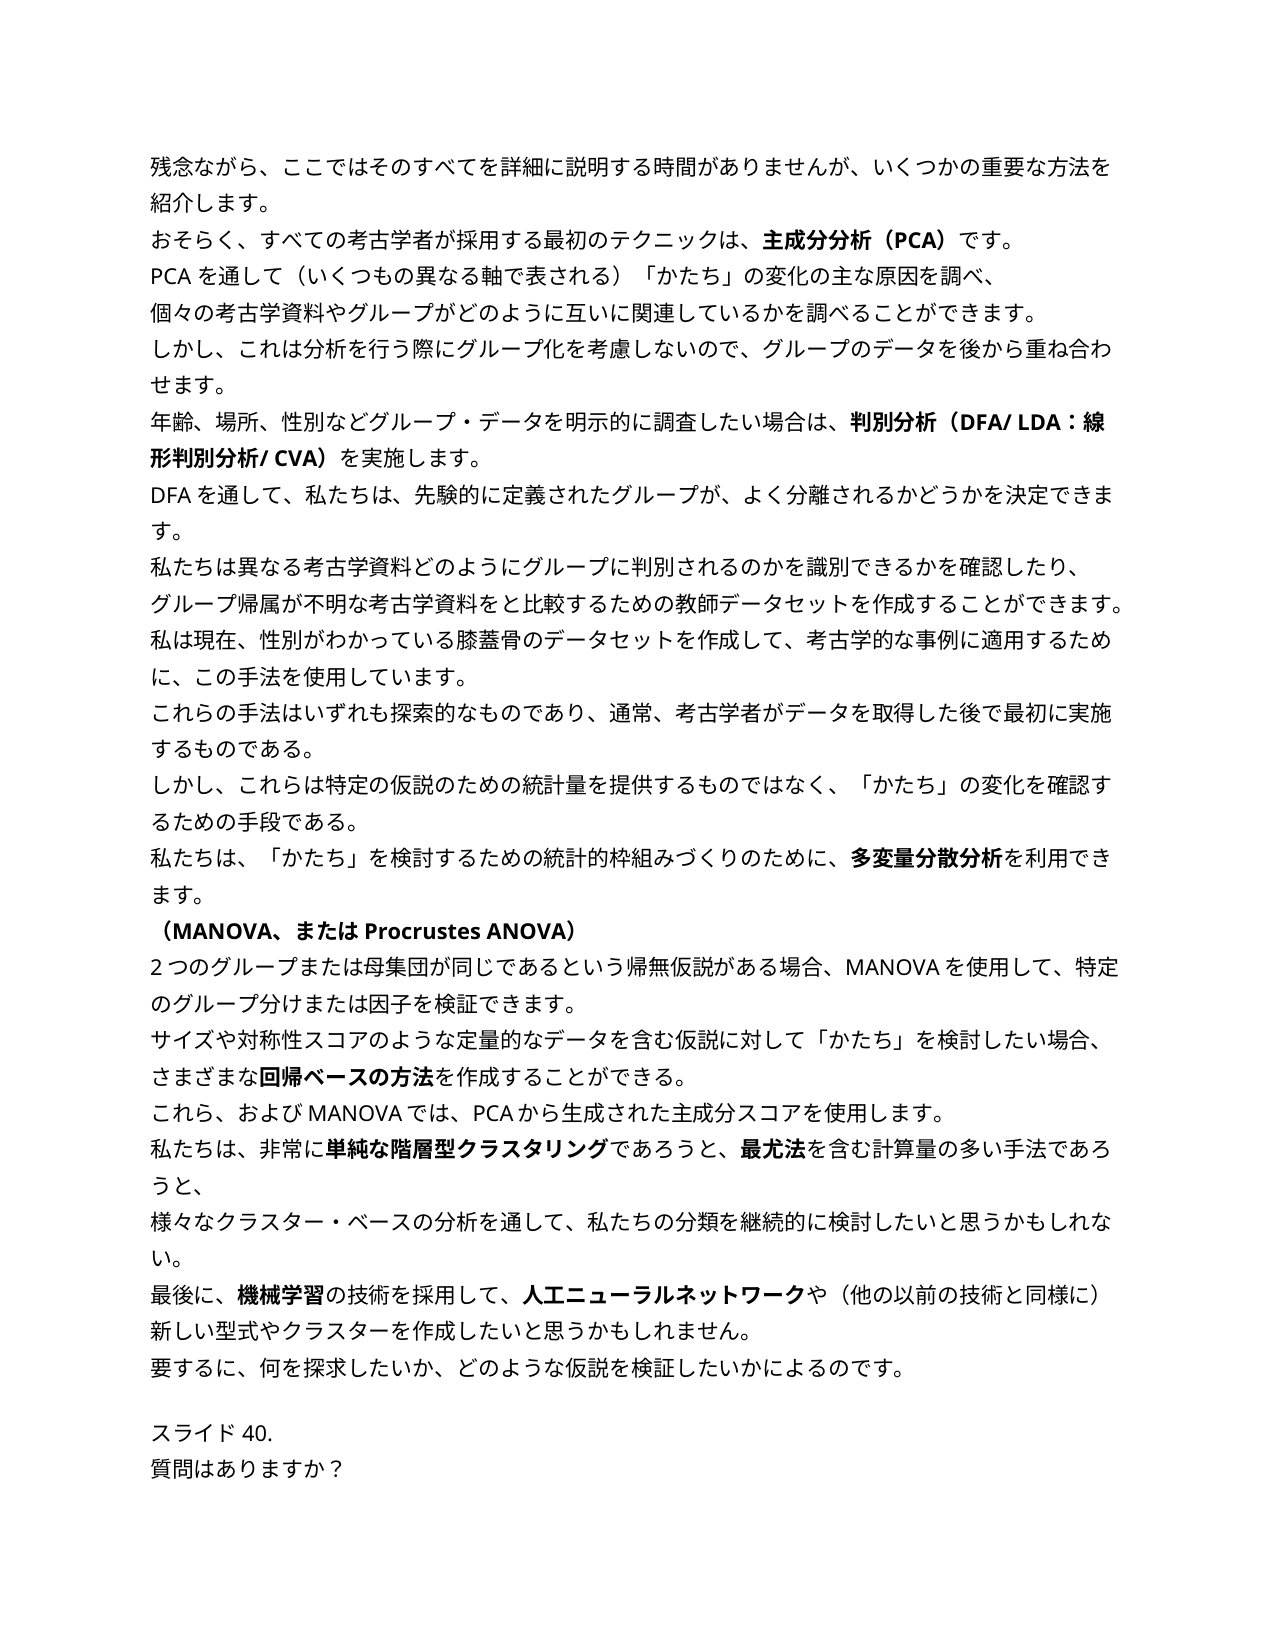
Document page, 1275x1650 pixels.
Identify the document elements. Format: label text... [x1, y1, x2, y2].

text 私たちは、非常に単純な階層型クラスタリングであろうと、最尤法を含む計算量の多い手法であろうと、 [150, 1132, 1125, 1200]
text 私たちは異なる考古学資料どのようにグループに判別されるのかを識別できるかを確認したり、 [150, 550, 1125, 582]
text しかし、これは分析を行う際にグループ化を考慮しないので、グループのデータを後から重ね合わせます。 [150, 332, 1125, 400]
text 私は現在、性別がわかっている膝蓋骨のデータセットを作成して、考古学的な事例に適用するために、この手法を使用しています。 [150, 623, 1125, 691]
text グループ帰属が不明な考古学資料をと比較するための教師データセットを作成することができます。 [150, 587, 1125, 618]
text 年齢、場所、性別などグループ・データを明示的に調査したい場合は、判別分析（DFA/ LDA：線形判別分析/ CVA）を実施します。 [150, 405, 1125, 473]
text PCA を通して（いくつもの異なる軸で表される）「かたち」の変化の主な原因を調べ、 [150, 259, 1125, 291]
text しかし、これらは特定の仮説のための統計量を提供するものではなく、「かたち」の変化を確認するための手段である。 [150, 768, 1125, 837]
text サイズや対称性スコアのような定量的なデータを含む仮説に対して「かたち」を検討したい場合、さまざまな回帰ベースの方法を作成することができる。 [150, 1023, 1125, 1091]
text （MANOVA、またはProcrustes ANOVA） [150, 914, 1125, 946]
text 最後に、機械学習の技術を採用して、人工ニューラルネットワークや（他の以前の技術と同様に）新しい型式やクラスターを作成したいと思うかもしれません。 [150, 1278, 1125, 1346]
text スライド40. [150, 1416, 1125, 1448]
text DFAを通して、私たちは、先験的に定義されたグループが、よく分離されるかどうかを決定できます。 [150, 478, 1125, 546]
text 私たちは、「かたち」を検討するための統計的枠組みづくりのために、多変量分散分析を利用できます。 [150, 841, 1125, 909]
text 2つのグループまたは母集団が同じであるという帰無仮説がある場合、MANOVAを使用して、特定のグループ分けまたは因子を検証できます。 [150, 950, 1125, 1018]
text 個々の考古学資料やグループがどのように互いに関連しているかを調べることができます。 [150, 296, 1125, 327]
text 残念ながら、ここではそのすべてを詳細に説明する時間がありませんが、いくつかの重要な方法を紹介します。 [150, 150, 1125, 218]
text 要するに、何を探求したいか、どのような仮説を検証したいかによるのです。 [150, 1351, 1125, 1382]
text これら、およびMANOVAでは、PCAから生成された主成分スコアを使用します。 [150, 1096, 1125, 1128]
text これらの手法はいずれも探索的なものであり、通常、考古学者がデータを取得した後で最初に実施するものである。 [150, 696, 1125, 764]
text おそらく、すべての考古学者が採用する最初のテクニックは、主成分分析（PCA）です。 [150, 223, 1125, 254]
text 様々なクラスター・ベースの分析を通して、私たちの分類を継続的に検討したいと思うかもしれない。 [150, 1205, 1125, 1273]
text 質問はありますか？ [150, 1452, 1125, 1484]
